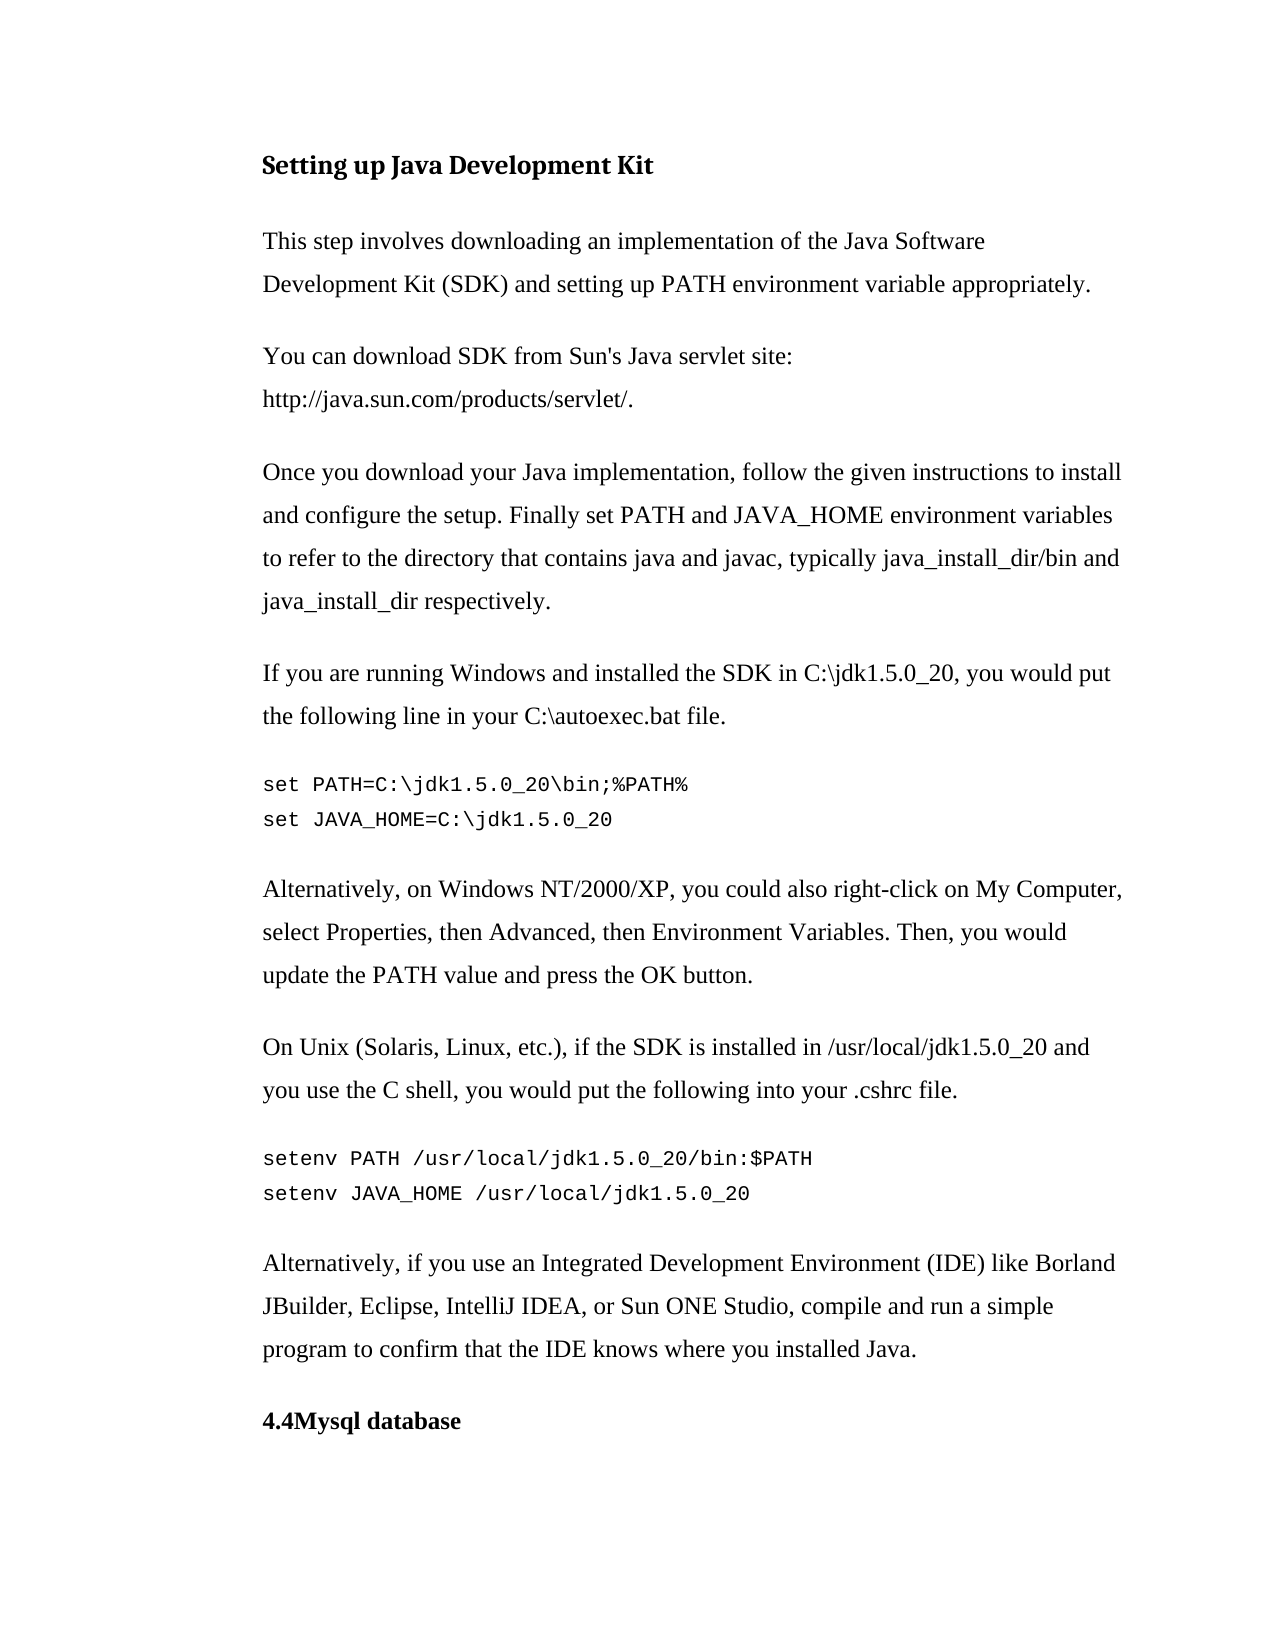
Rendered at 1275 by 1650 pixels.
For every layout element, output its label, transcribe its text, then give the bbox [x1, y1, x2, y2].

text Alternatively, if you use an Integrated Development Environment (IDE) like Borland JBuilder, Eclipse, IntelliJ IDEA, or Sun ONE Studio, compile and run a simple program to confirm that the IDE knows where you installed Java. [262, 1248, 1125, 1363]
text Alternatively, on Windows NT/2000/XP, you could also right-click on My Computer, select Properties, then Advanced, then Environment Variables. Then, you would update the PATH value and press the OK button. [262, 874, 1125, 989]
subtitle Setting up Java Development Kit [262, 150, 1125, 181]
text If you are running Windows and installed the SDK in C:\jdk1.5.0_20, you would put the following line in your C:\autoexec.bat file. [262, 658, 1125, 730]
text On Unix (Solaris, Linux, etc.), if the SDK is installed in /usr/local/jdk1.5.0_20 and you use the C shell, you would put the following into your .cshrc file. [262, 1032, 1125, 1104]
text 4.4Mysql database [262, 1406, 1125, 1435]
text set JAVA_HOME=C:\jdk1.5.0_20 [262, 809, 1125, 833]
text Once you download your Java implementation, follow the given instructions to install and configure the setup. Finally set PATH and JAVA_HOME environment variables to refer to the directory that contains java and javac, typically java_install_dir/bin and java_install_dir respectively. [262, 457, 1125, 615]
text You can download SDK from Sun's Java servlet site: http://java.sun.com/products/servlet/. [262, 341, 1125, 413]
text set PATH=C:\jdk1.5.0_20\bin;%PATH% [262, 774, 1125, 797]
text This step involves downloading an implementation of the Java Software Development Kit (SDK) and setting up PATH environment variable appropriately. [262, 226, 1125, 298]
text setenv PATH /usr/local/jdk1.5.0_20/bin:$PATH [262, 1148, 1125, 1171]
text setenv JAVA_HOME /usr/local/jdk1.5.0_20 [262, 1183, 1125, 1207]
